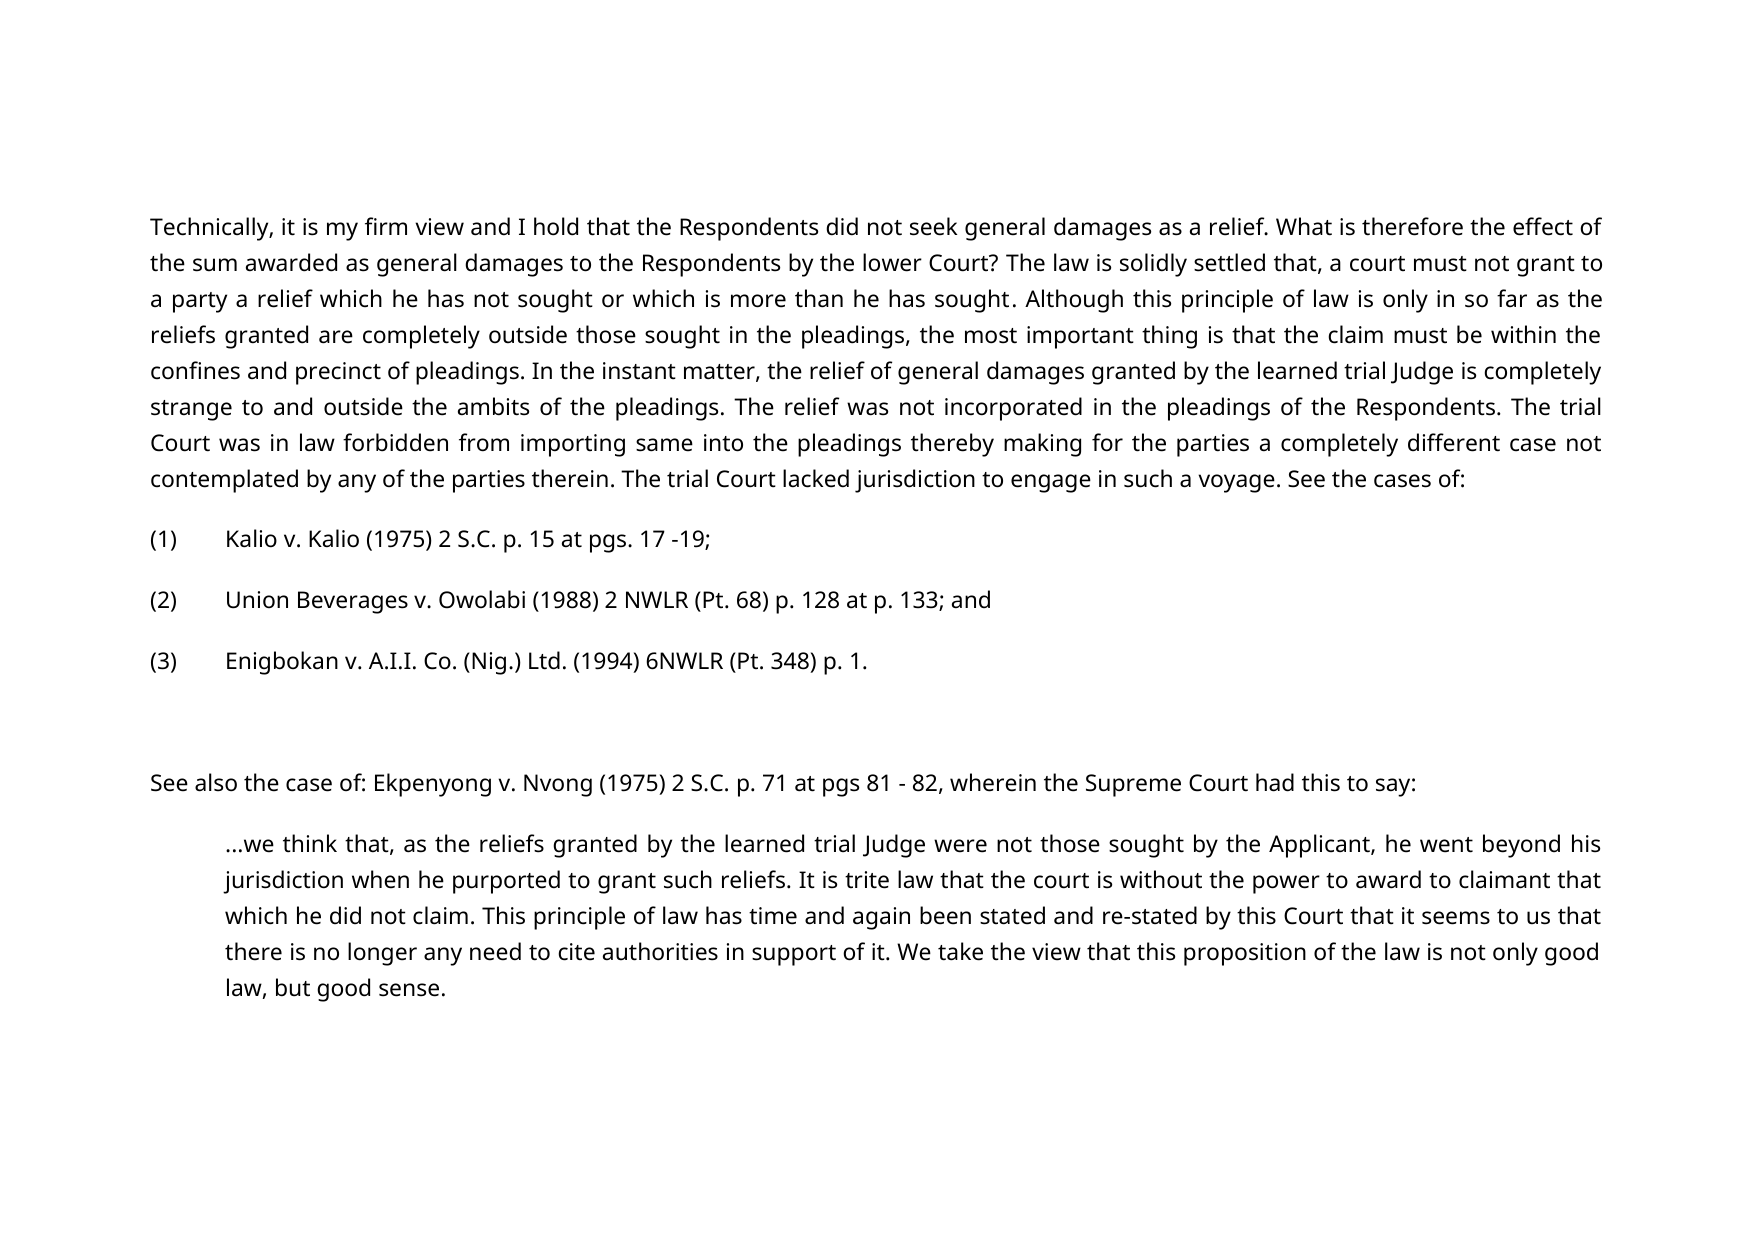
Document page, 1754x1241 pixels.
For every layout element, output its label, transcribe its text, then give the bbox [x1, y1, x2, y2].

text ...we think that, as the reliefs granted by the learned trial Judge were not those sought by the Applicant, he went beyond his jurisdiction when he purported to grant such reliefs. It is trite law that the court is without the power to award to claimant that which he did not claim. This principle of law has time and again been stated and re-stated by this Court that it seems to us that there is no longer any need to cite authorities in support of it. We take the view that this proposition of the law is not only good law, but good sense. [225, 828, 1604, 1003]
text See also the case of: Ekpenyong v. Nvong (1975) 2 S.C. p. 71 at pgs 81 - 82, wherein the Supreme Court had this to say: [150, 767, 1604, 798]
text Technically, it is my firm view and I hold that the Respondents did not seek general damages as a relief. What is therefore the effect of the sum awarded as general damages to the Respondents by the lower Court? The law is solidly settled that, a court must not grant to a party a relief which he has not sought or which is more than he has sought. Although this principle of law is only in so far as the reliefs granted are completely outside those sought in the pleadings, the most important thing is that the claim must be within the confines and precinct of pleadings. In the instant matter, the relief of general damages granted by the learned trial Judge is completely strange to and outside the ambits of the pleadings. The relief was not incorporated in the pleadings of the Respondents. The trial Court was in law forbidden from importing same into the pleadings thereby making for the parties a completely different case not contemplated by any of the parties therein. The trial Court lacked jurisdiction to engage in such a voyage. See the cases of: [150, 211, 1604, 494]
text (3) Enigbokan v. A.I.I. Co. (Nig.) Ltd. (1994) 6NWLR (Pt. 348) p. 1. [150, 645, 1604, 677]
text (1) Kalio v. Kalio (1975) 2 S.C. p. 15 at pgs. 17 -19; [150, 523, 1604, 555]
text (2) Union Beverages v. Owolabi (1988) 2 NWLR (Pt. 68) p. 128 at p. 133; and [150, 584, 1604, 616]
